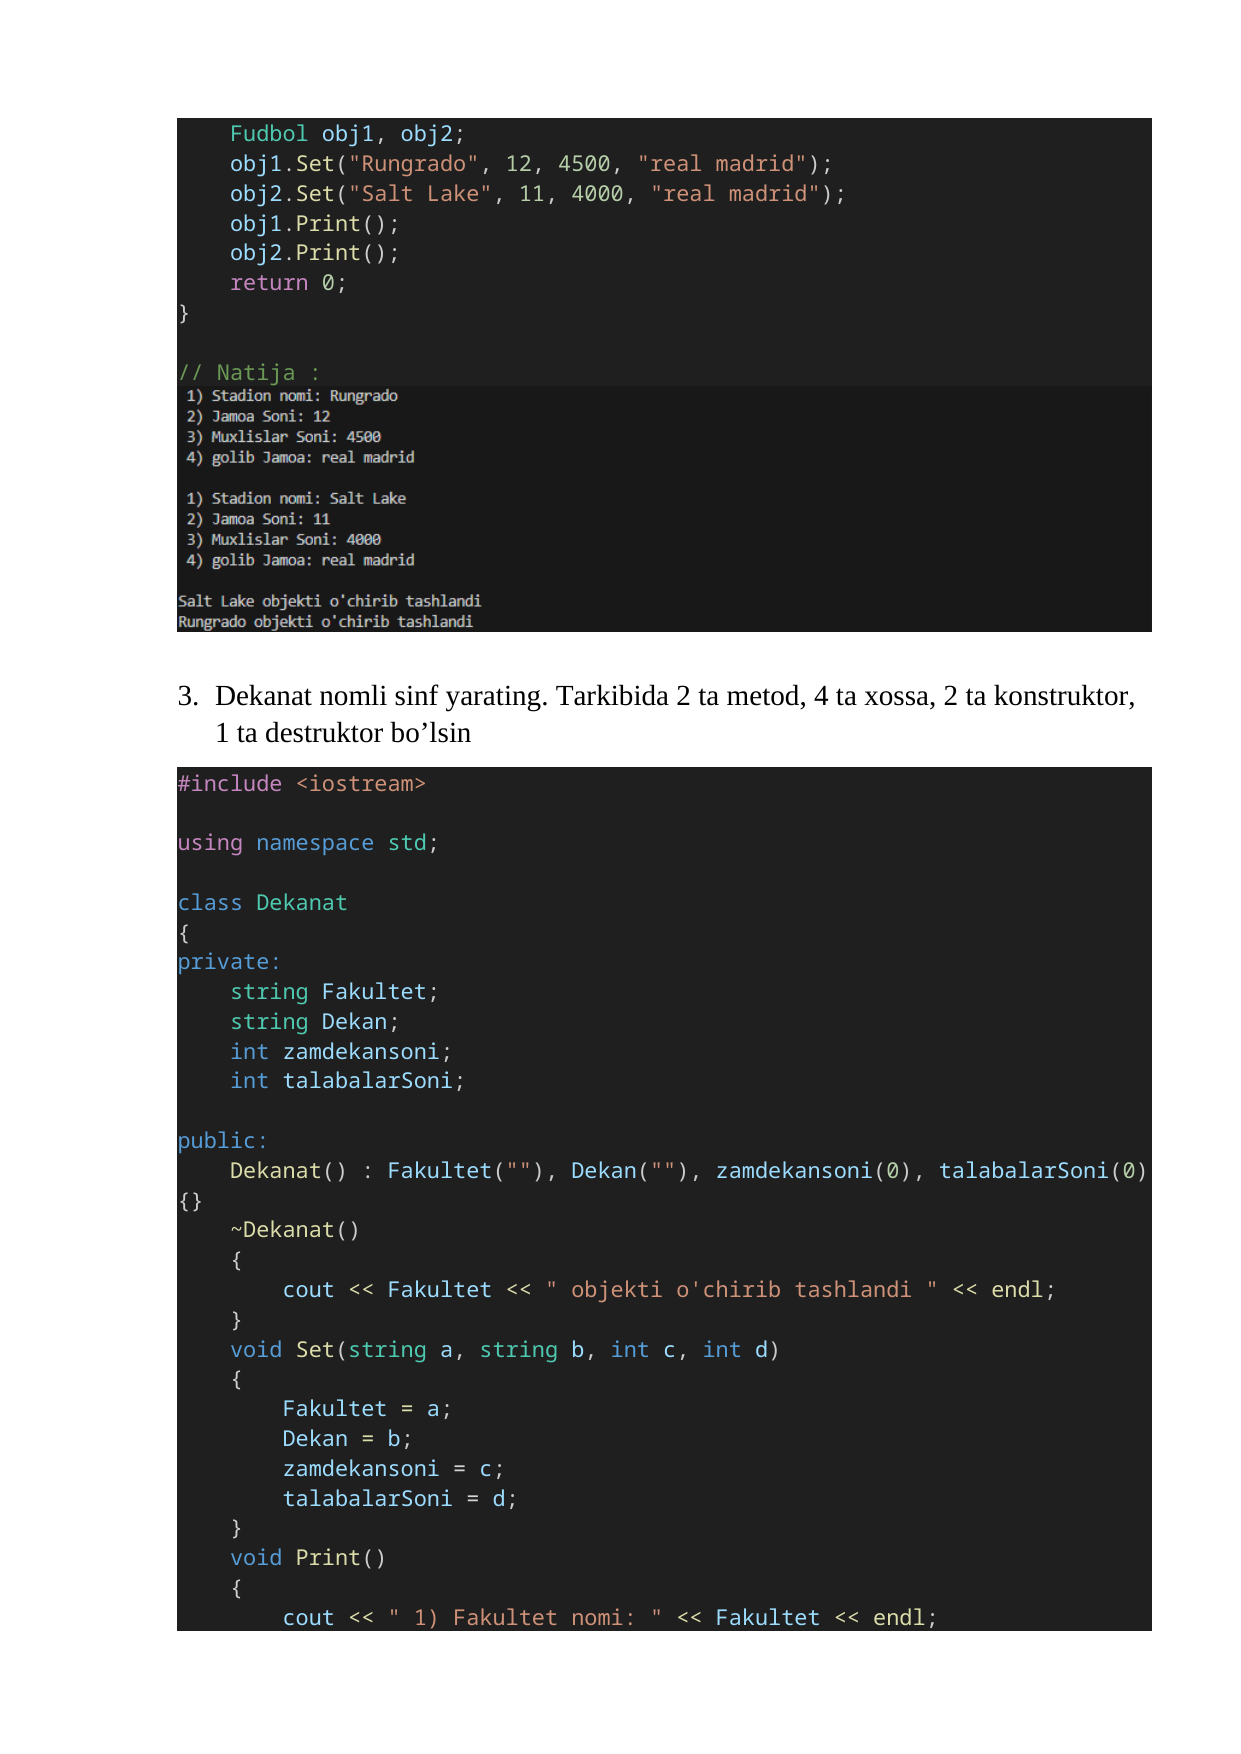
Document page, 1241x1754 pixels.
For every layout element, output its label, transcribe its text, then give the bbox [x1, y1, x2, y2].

text using namespace std; [177, 827, 1152, 857]
text int zamdekansoni; [177, 1036, 1152, 1065]
text obj1.Set("Rungrado", 12, 4500, "real madrid"); [177, 148, 1152, 178]
text // Natija : [177, 356, 1152, 386]
text cout << " 1) Fakultet nomi: " << Fakultet << endl; [177, 1602, 1152, 1631]
text public: [177, 1125, 1152, 1155]
text } [177, 297, 1152, 327]
text class Dekanat [177, 887, 1152, 916]
text { [177, 1244, 1152, 1274]
text void Print() [177, 1542, 1152, 1572]
text string Dekan; [177, 1006, 1152, 1036]
text private: [177, 946, 1152, 976]
list Dekanat nomli sinf yarating. Tarkibida 2 ta metod, 4 ta xossa, 2 ta konstruktor, 1 ta destruktor bo’lsin [177, 678, 1152, 748]
picture [177, 386, 1152, 632]
text obj1.Print(); [177, 207, 1152, 237]
text talabalarSoni = d; [177, 1482, 1152, 1512]
text Fakultet = a; [177, 1393, 1152, 1423]
text Dekan = b; [177, 1423, 1152, 1453]
text cout << Fakultet << " objekti o'chirib tashlandi " << endl; [177, 1274, 1152, 1304]
text } [177, 1304, 1152, 1333]
text obj2.Print(); [177, 237, 1152, 267]
text obj2.Set("Salt Lake", 11, 4000, "real madrid"); [177, 178, 1152, 207]
text } [177, 1512, 1152, 1542]
text void Set(string a, string b, int c, int d) [177, 1333, 1152, 1363]
text #include <iostream> [177, 767, 1152, 797]
text { [177, 916, 1152, 946]
text zamdekansoni = c; [177, 1453, 1152, 1482]
text string Fakultet; [177, 976, 1152, 1006]
text int talabalarSoni; [177, 1065, 1152, 1095]
text { [177, 1363, 1152, 1393]
text return 0; [177, 267, 1152, 297]
text Dekanat() : Fakultet(""), Dekan(""), zamdekansoni(0), talabalarSoni(0) {} [177, 1155, 1152, 1214]
text ~Dekanat() [177, 1214, 1152, 1244]
text { [177, 1572, 1152, 1602]
text Fudbol obj1, obj2; [177, 118, 1152, 148]
